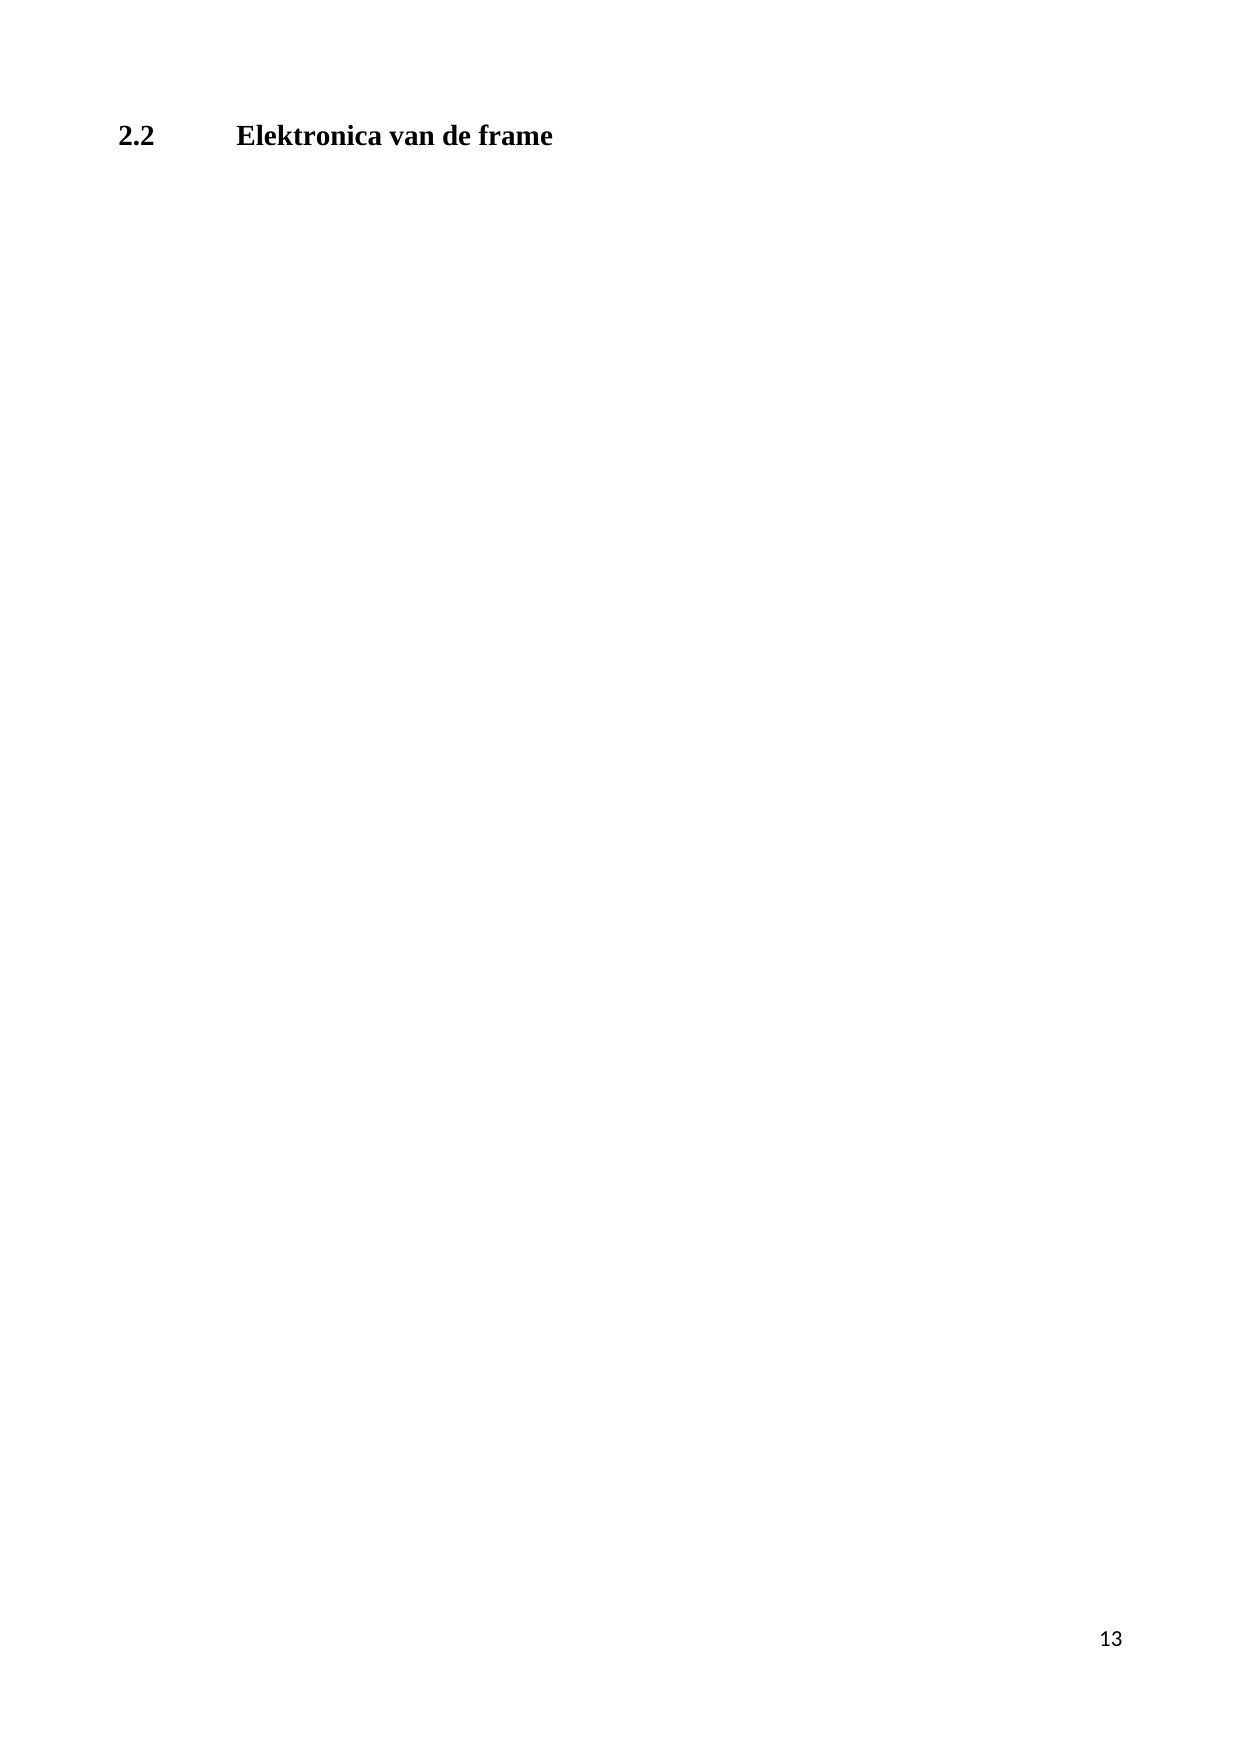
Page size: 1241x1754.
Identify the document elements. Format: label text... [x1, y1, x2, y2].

text Elektronica van de frame [118, 118, 1122, 152]
